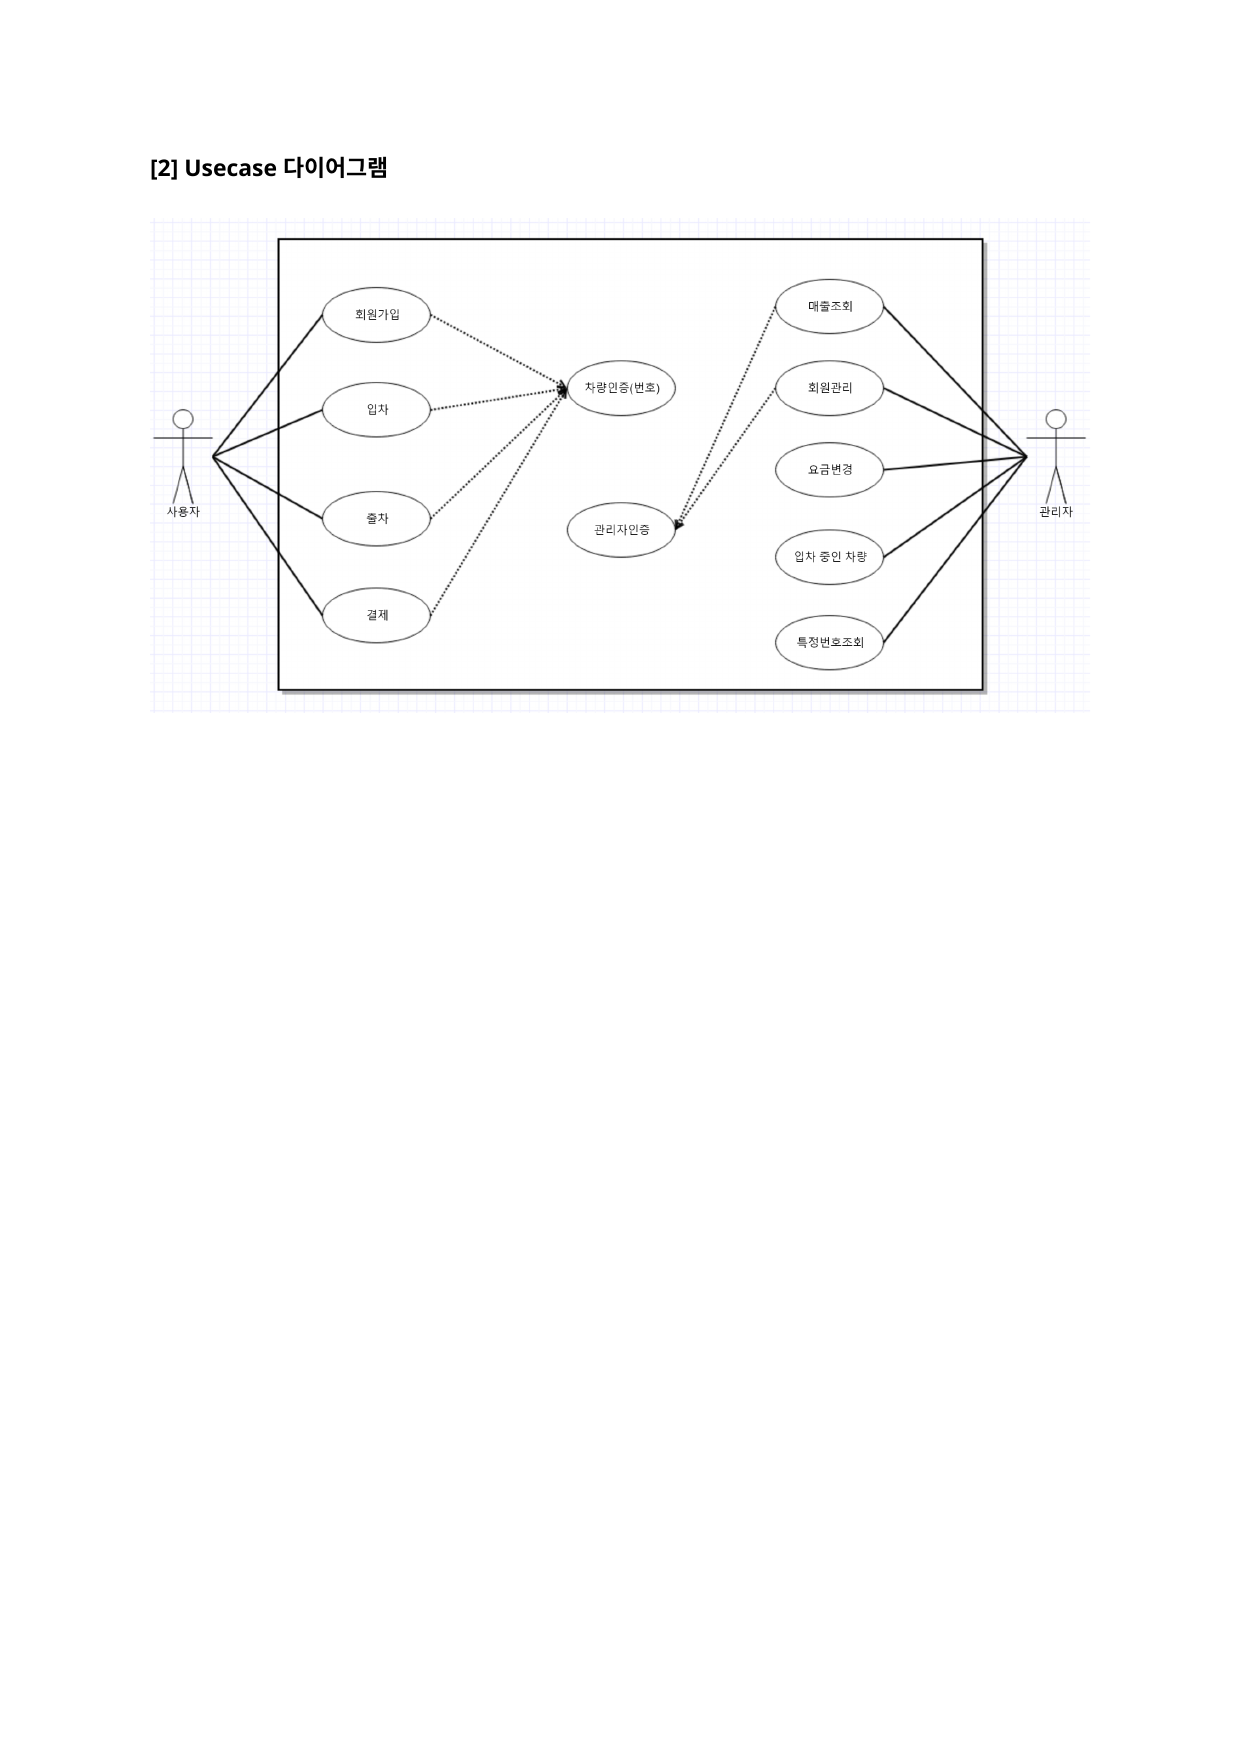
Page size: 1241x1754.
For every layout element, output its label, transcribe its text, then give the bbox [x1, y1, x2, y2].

text [2] Usecase 다이어그램 [150, 150, 1090, 183]
picture [150, 218, 1091, 713]
